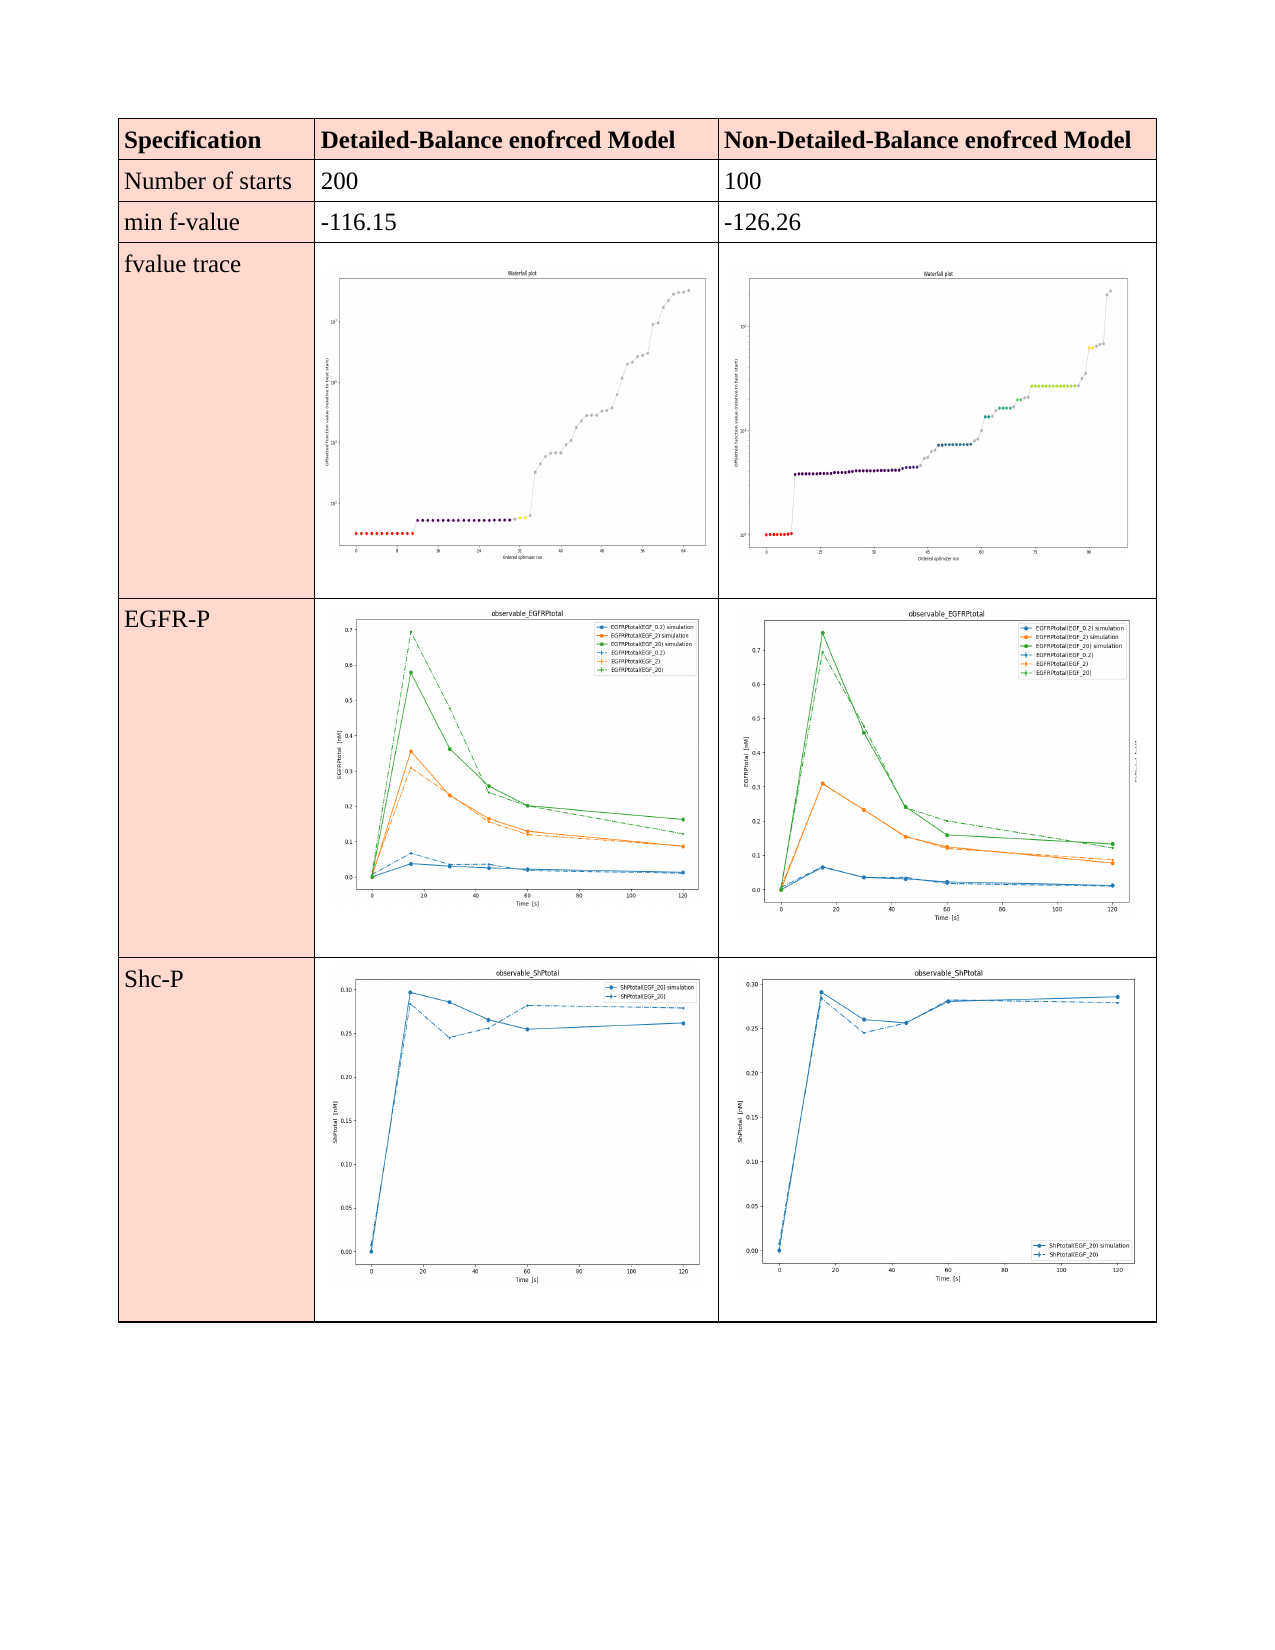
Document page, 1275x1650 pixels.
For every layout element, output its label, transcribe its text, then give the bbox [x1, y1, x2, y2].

picture [731, 265, 1131, 563]
table_header Detailed-Balance enofrced Model [315, 119, 718, 159]
table_cell Shc-P [119, 958, 314, 1321]
table_cell [719, 599, 1156, 957]
table_cell 200 [315, 160, 718, 201]
table_header Non-Detailed-Balance enofrced Model [719, 119, 1156, 159]
table_cell EGFR-P [119, 599, 314, 957]
table_cell Number of starts [119, 160, 314, 201]
table_cell [315, 243, 718, 598]
table_cell -126.26 [719, 202, 1156, 242]
table_cell [315, 958, 718, 1321]
table_header Specification [119, 119, 314, 159]
table_cell [315, 599, 718, 957]
picture [329, 604, 704, 908]
picture [322, 268, 711, 564]
table_cell min f-value [119, 202, 314, 242]
table_cell [719, 243, 1156, 598]
table_cell fvalue trace [119, 243, 314, 598]
picture [735, 963, 1140, 1284]
table_cell 100 [719, 160, 1156, 201]
table_cell -116.15 [315, 202, 718, 242]
table_cell [719, 958, 1156, 1321]
picture [329, 963, 704, 1287]
picture [738, 604, 1137, 923]
